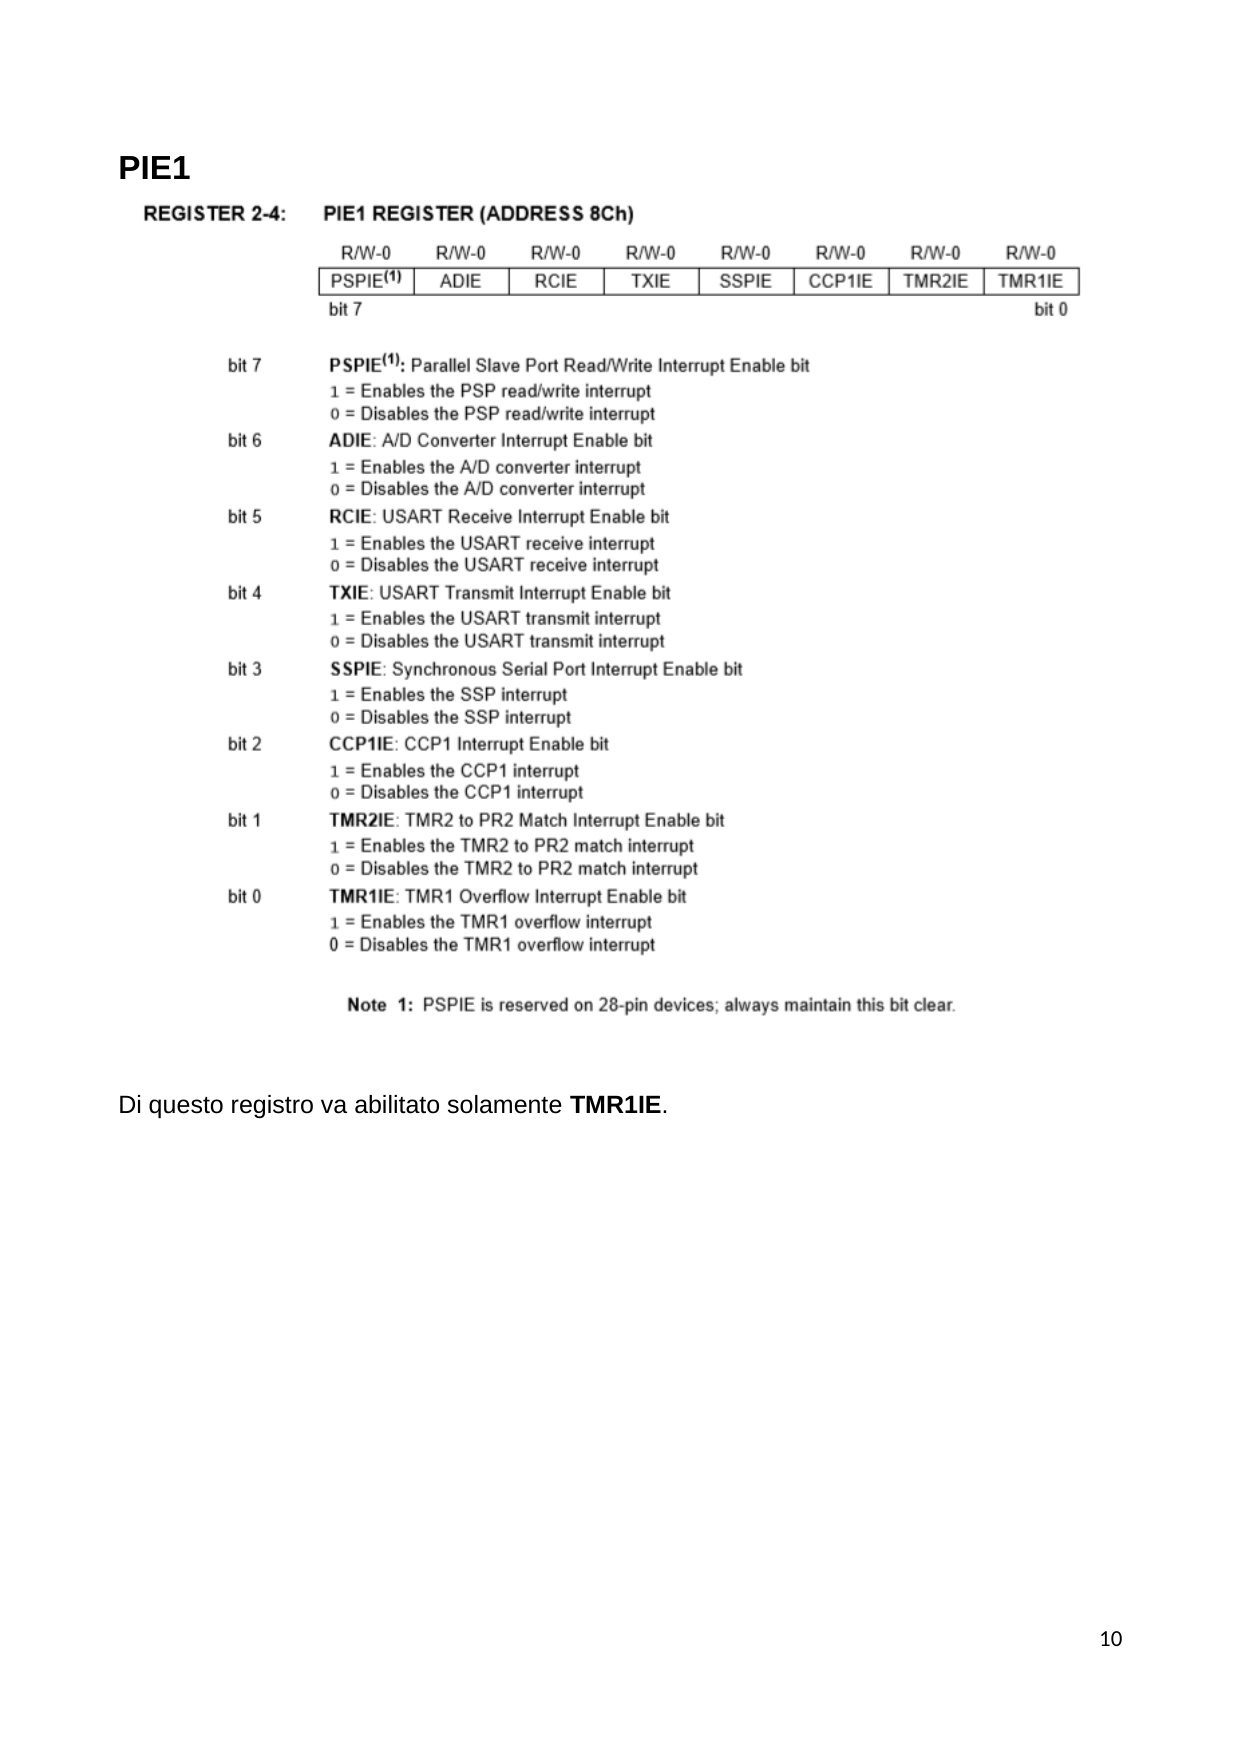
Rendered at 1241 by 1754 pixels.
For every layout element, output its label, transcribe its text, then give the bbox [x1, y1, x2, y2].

picture [118, 189, 1123, 1025]
text Di questo registro va abilitato solamente TMR1IE. [118, 1090, 1122, 1119]
subtitle PIE1 [118, 148, 1122, 186]
